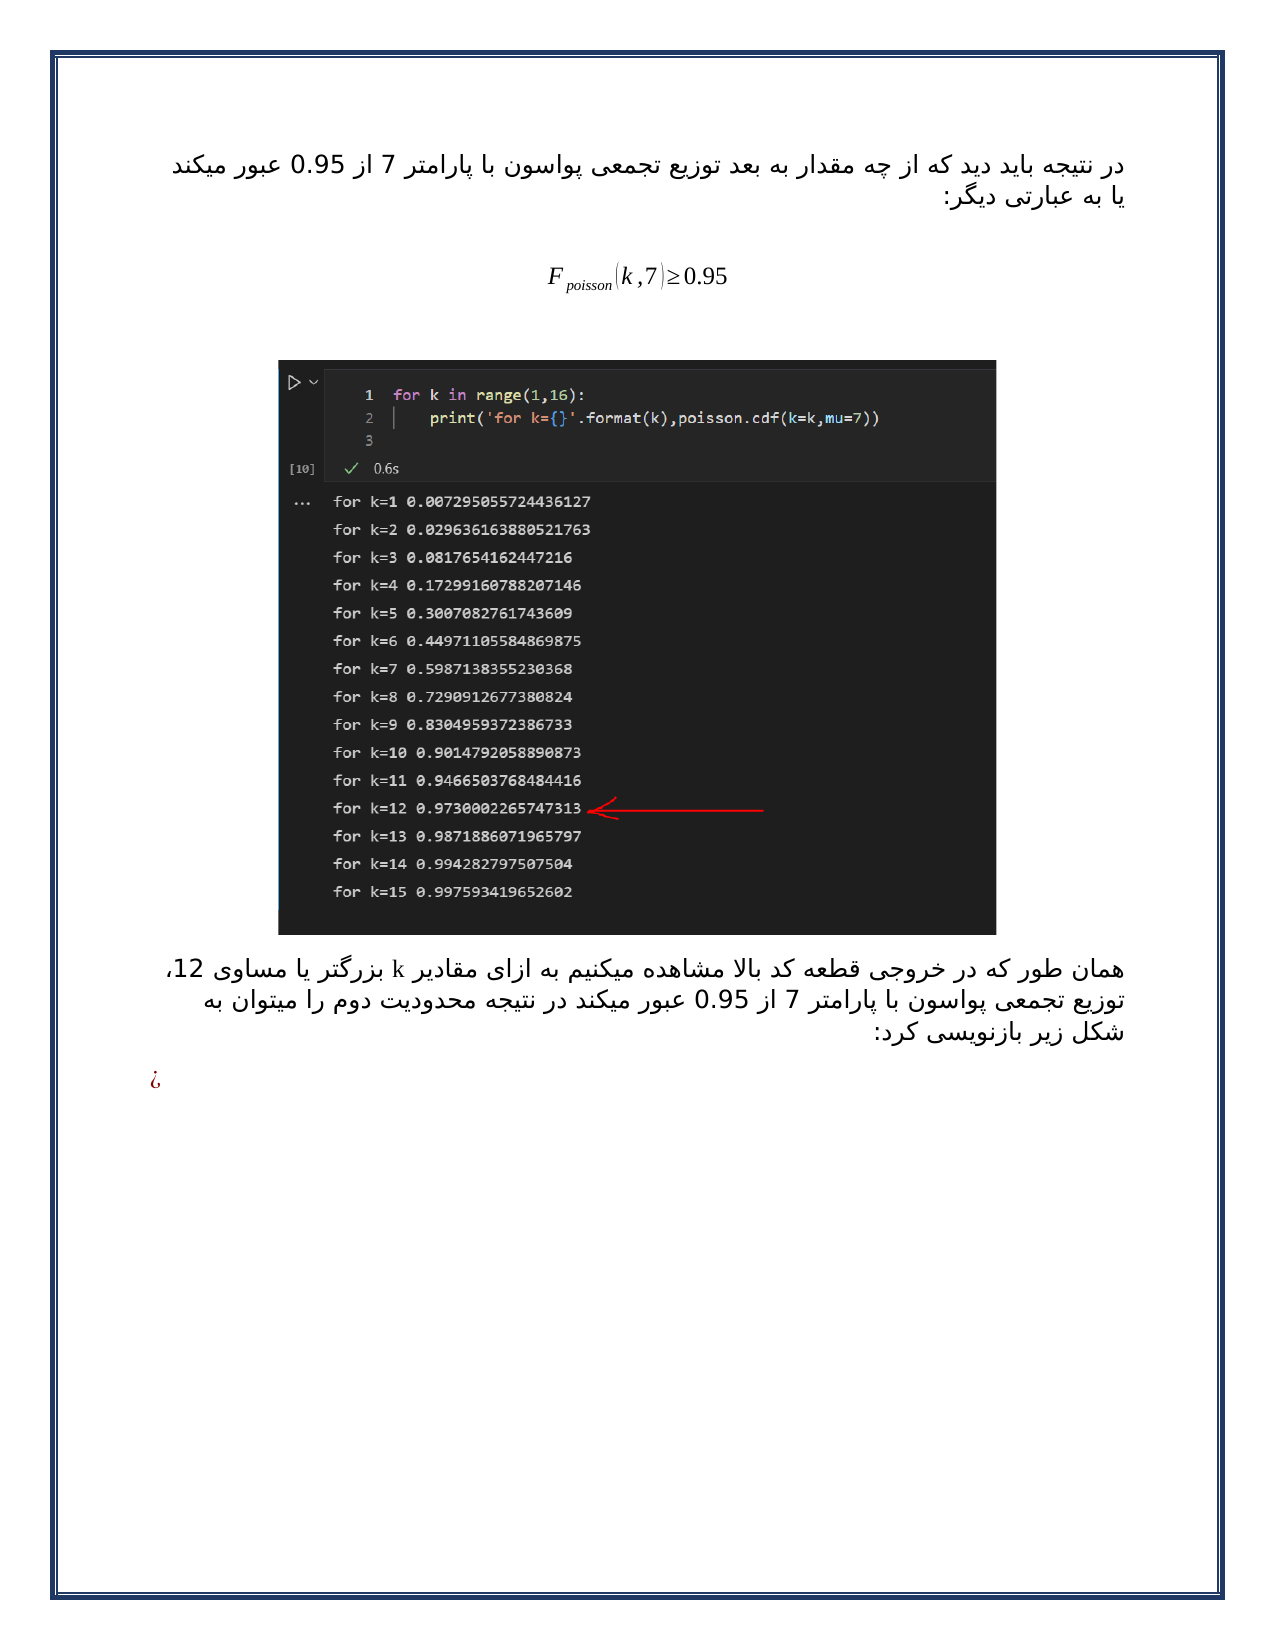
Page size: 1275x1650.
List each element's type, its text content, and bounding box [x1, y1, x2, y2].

text در نتیجه باید دید که از چه مقدار به بعد توزیع تجمعی پواسون با پارامتر 7 از 0.95 عبور میکند یا به عبارتی دیگر: [150, 150, 1125, 211]
picture [278, 360, 997, 935]
text همان طور که در خروجی قطعه کد بالا مشاهده میکنیم به ازای مقادیر k بزرگتر یا مساوی 12، توزیع تجمعی پواسون با پارامتر 7 از 0.95 عبور میکند در نتیجه محدودیت دوم را میتوان به شکل زیر بازنویسی کرد: [150, 954, 1125, 1046]
